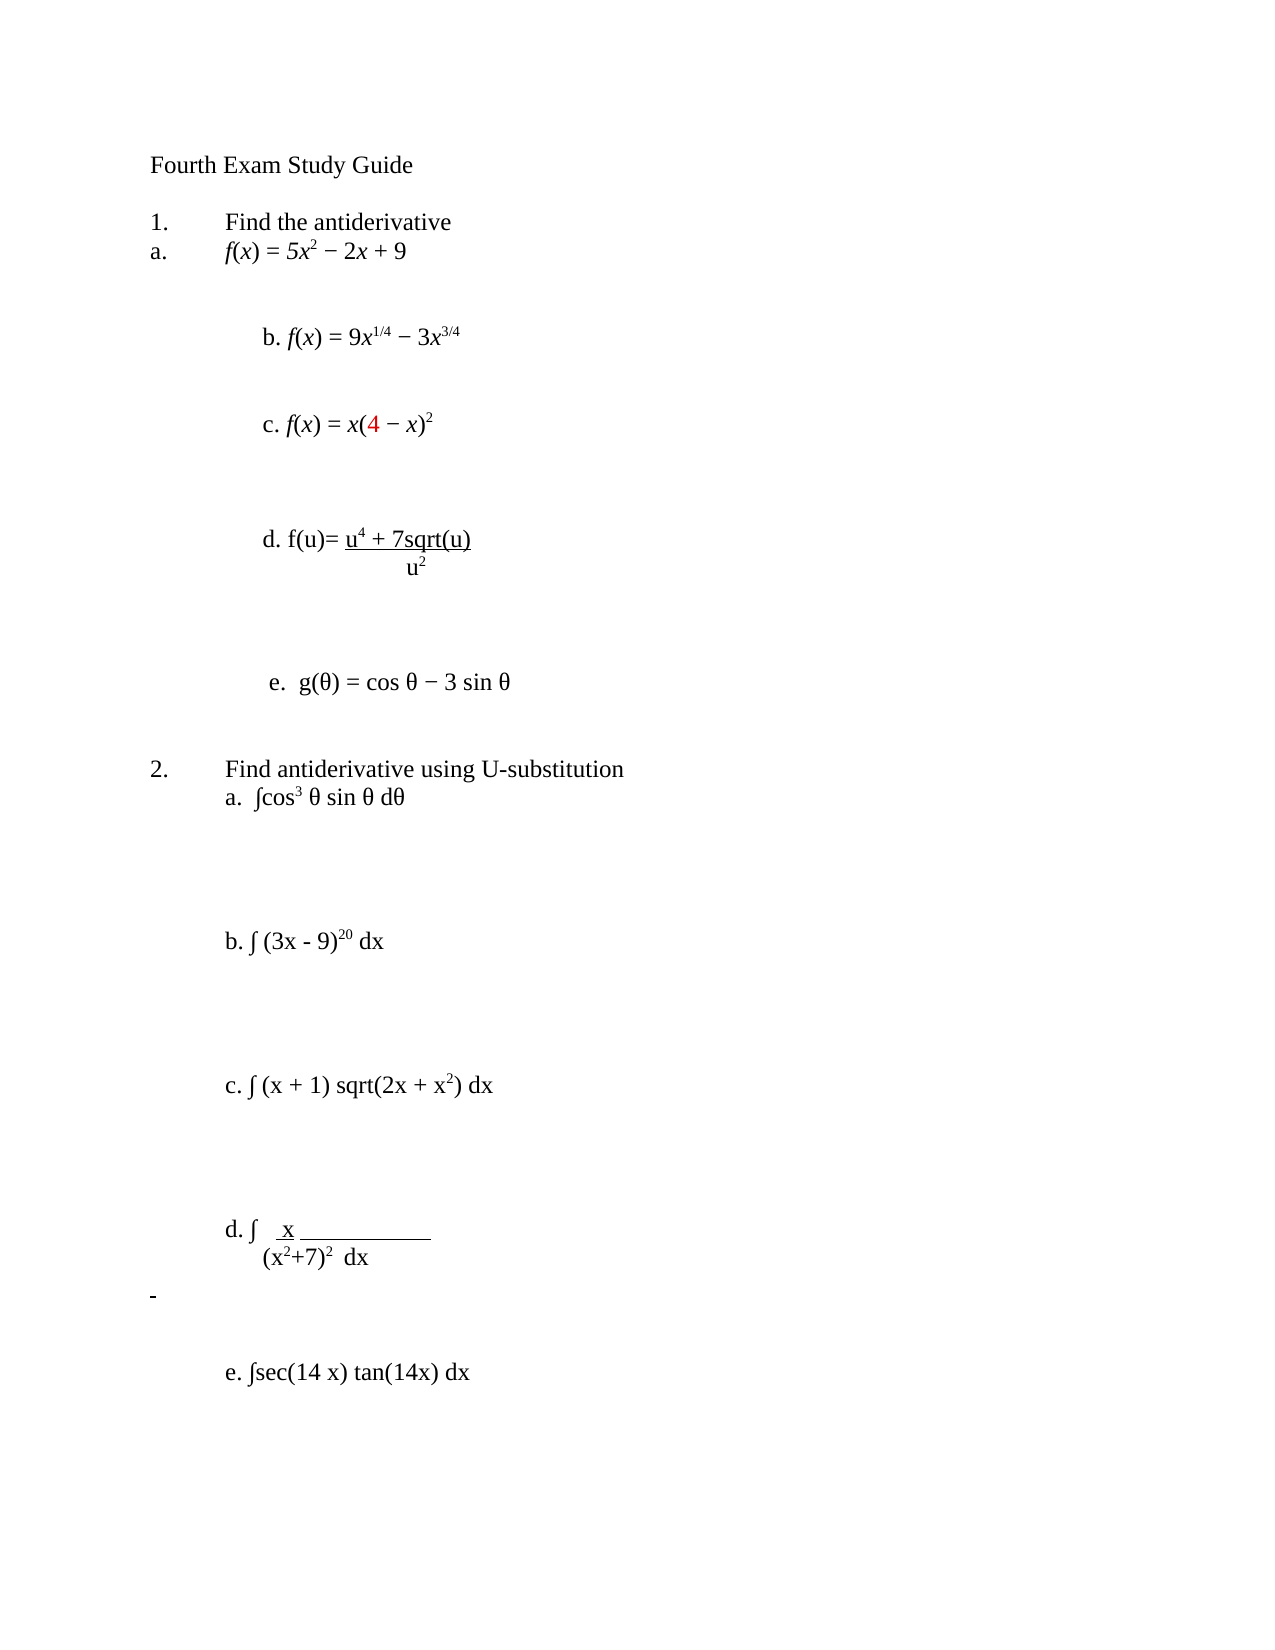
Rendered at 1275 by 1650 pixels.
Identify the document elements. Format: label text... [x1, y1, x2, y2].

list f(x) = 5x2 − 2x + 9 [150, 236, 1125, 265]
text u2 [150, 552, 1125, 581]
text c. f(x) = x(4 − x)2 [187, 409, 1125, 437]
text Fourth Exam Study Guide [150, 150, 1125, 179]
text c. ∫ (x + 1) sqrt(2x + x2) dx [225, 1070, 1125, 1099]
text e. g(θ) = cos θ − 3 sin θ [150, 667, 1125, 696]
text b. f(x) = 9x1/4 − 3x3/4 [187, 322, 1125, 351]
text e. ∫sec(14 x) tan(14x) dx [150, 1357, 1125, 1386]
text d. f(u)= u4 + 7sqrt(u) [187, 524, 1125, 552]
list Find the antiderivative [150, 207, 1125, 236]
text d. ∫ x [150, 1214, 1125, 1242]
text a. ∫cos3 θ sin θ dθ [225, 782, 1125, 811]
list Find antiderivative using U-substitution [150, 754, 1125, 782]
text b. ∫ (3x - 9)20 dx [225, 926, 1125, 955]
text (x2+7)2 dx [150, 1242, 1125, 1271]
